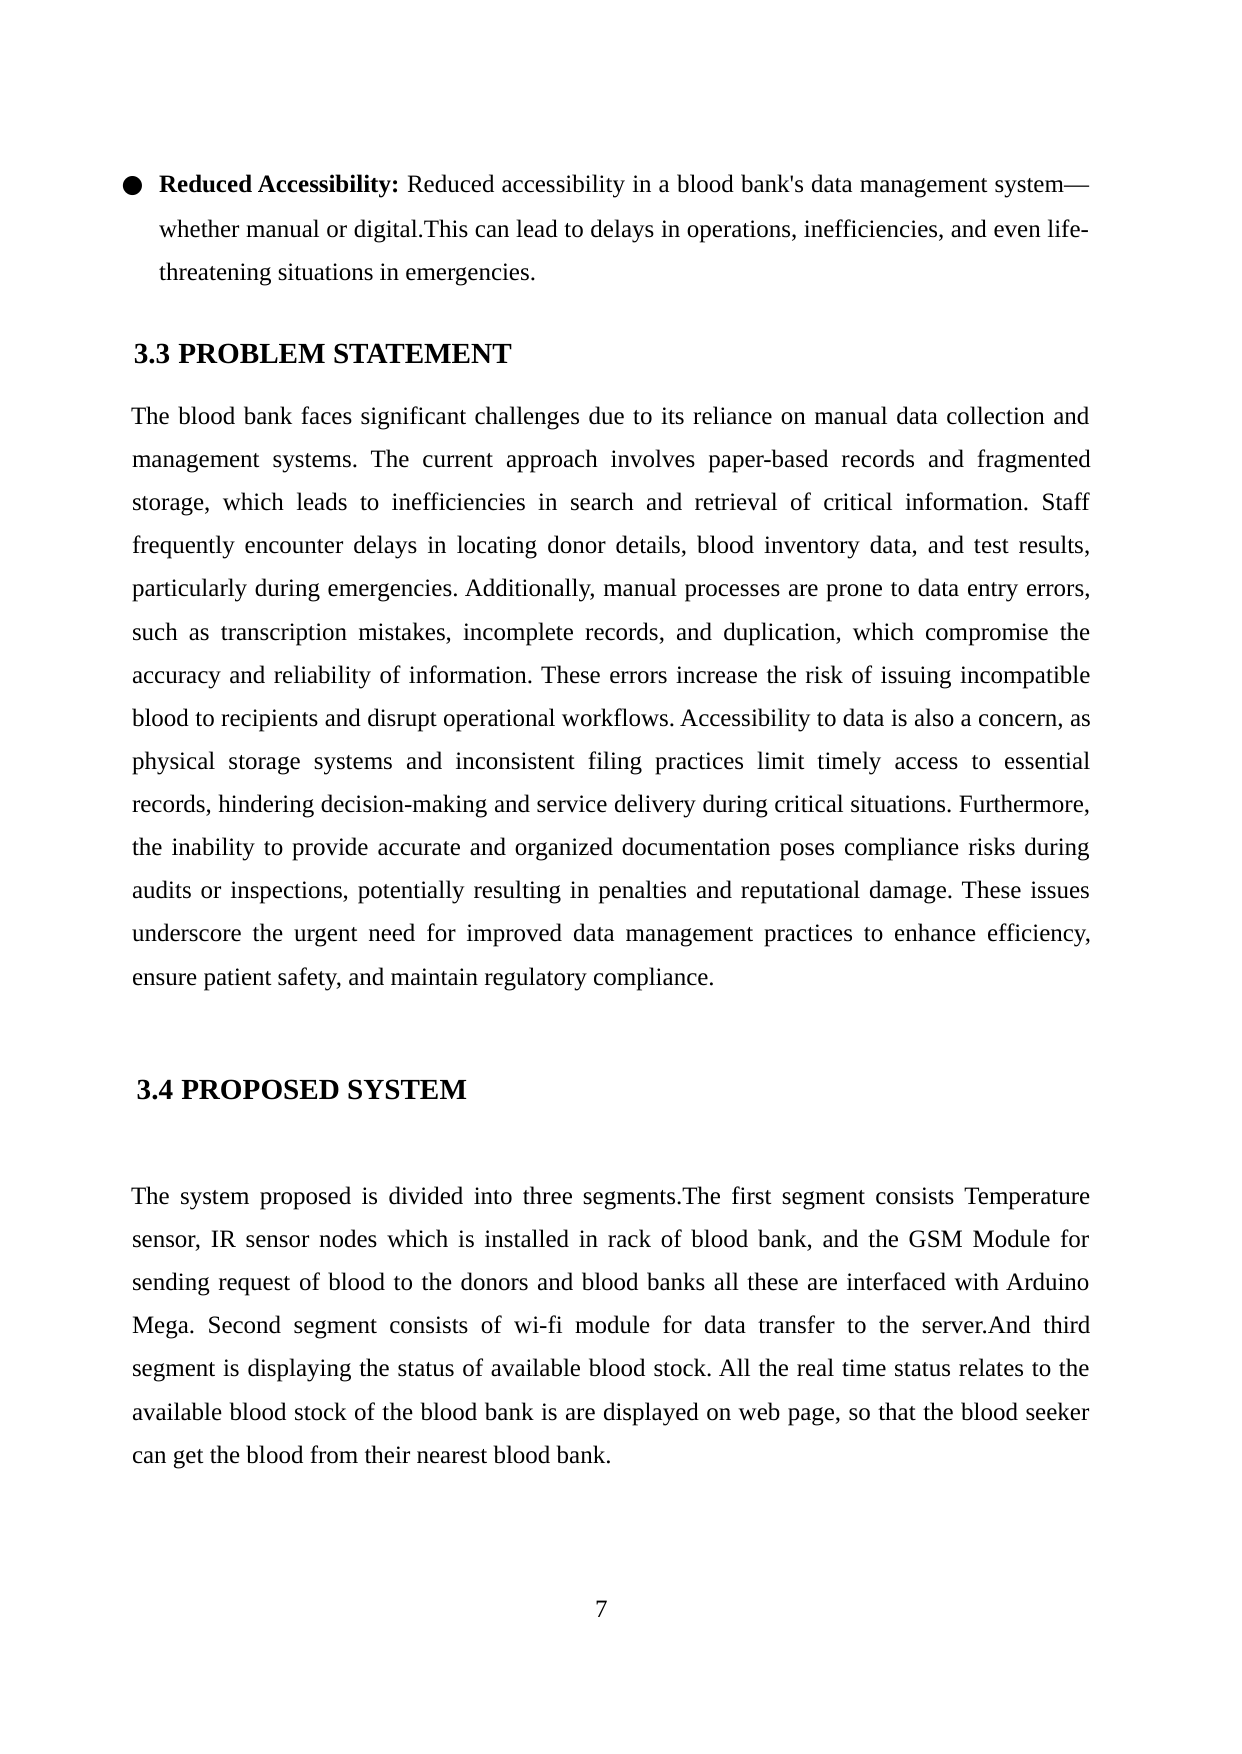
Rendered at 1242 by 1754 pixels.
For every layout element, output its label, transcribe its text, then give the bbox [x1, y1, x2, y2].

text The system proposed is divided into three segments.The first segment consists Temperature sensor, IR sensor nodes which is installed in rack of blood bank, and the GSM Module for sending request of blood to the donors and blood banks all these are interfaced with Arduino Mega. Second segment consists of wi-fi module for data transfer to the server.And third segment is displaying the status of available blood stock. All the real time status relates to the available blood stock of the blood bank is are displayed on web page, so that the blood seeker can get the blood from their nearest blood bank. [131, 1181, 1091, 1468]
text The blood bank faces significant challenges due to its reliance on manual data collection and management systems. The current approach involves paper-based records and fragmented storage, which leads to inefficiencies in search and retrieval of critical information. Staff frequently encounter delays in locating donor details, blood inventory data, and test results, particularly during emergencies. Additionally, manual processes are prone to data entry errors, such as transcription mistakes, incomplete records, and duplication, which compromise the accuracy and reliability of information. These errors increase the risk of issuing incompatible blood to recipients and disrupt operational workflows. Accessibility to data is also a concern, as physical storage systems and inconsistent filing practices limit timely access to essential records, hindering decision-making and service delivery during critical situations. Furthermore, the inability to provide accurate and organized documentation poses compliance risks during audits or inspections, potentially resulting in penalties and reputational damage. These issues underscore the urgent need for improved data management practices to enhance efficiency, ensure patient safety, and maintain regulatory compliance. [131, 401, 1091, 990]
subtitle 3.3 PROBLEM STATEMENT [133, 336, 1091, 369]
list Reduced Accessibility: Reduced accessibility in a blood bank's data management system—whether manual or digital.This can lead to delays in operations, inefficiencies, and even life-threatening situations in emergencies. [121, 166, 1090, 286]
text 3.4 PROPOSED SYSTEM [114, 1072, 1091, 1106]
